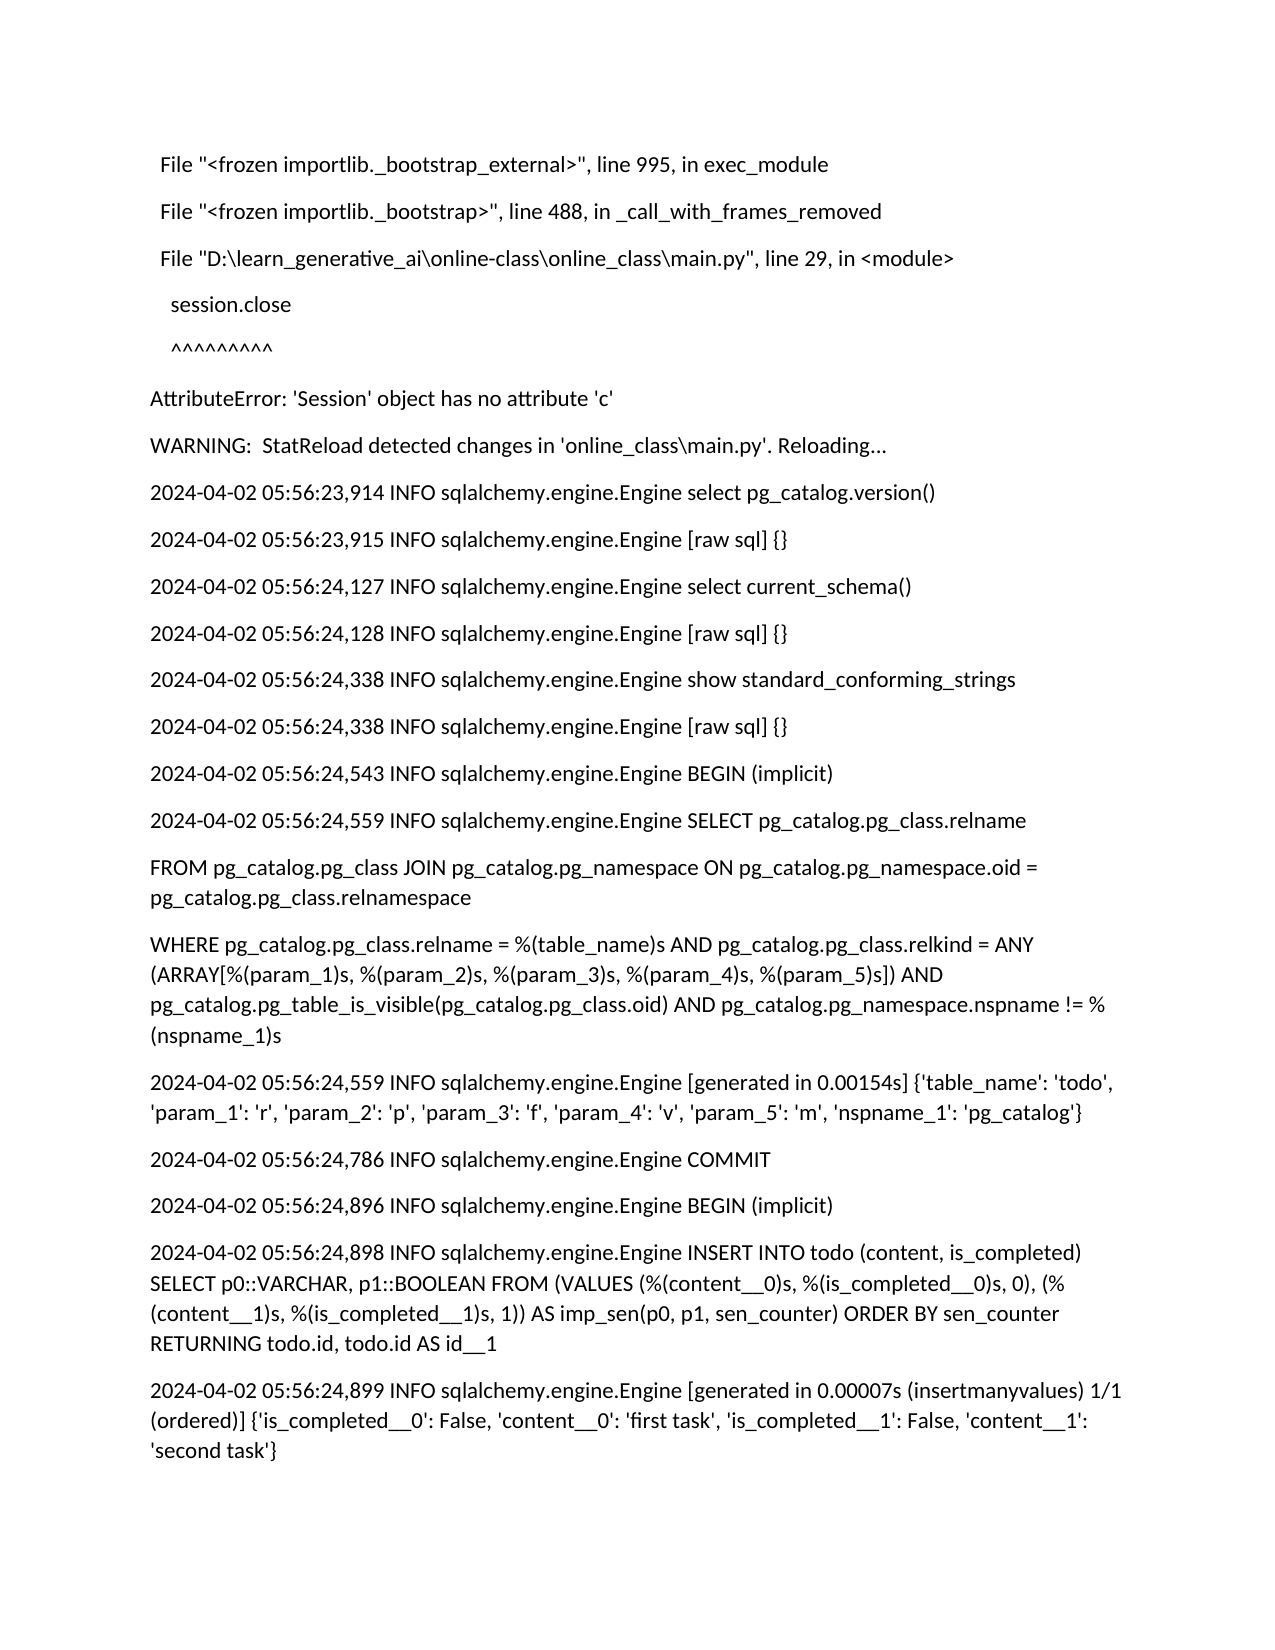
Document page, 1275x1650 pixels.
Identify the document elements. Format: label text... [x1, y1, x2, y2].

text WHERE pg_catalog.pg_class.relname = %(table_name)s AND pg_catalog.pg_class.relkind = ANY (ARRAY[%(param_1)s, %(param_2)s, %(param_3)s, %(param_4)s, %(param_5)s]) AND pg_catalog.pg_table_is_visible(pg_catalog.pg_class.oid) AND pg_catalog.pg_namespace.nspname != %(nspname_1)s [150, 930, 1125, 1049]
text 2024-04-02 05:56:24,338 INFO sqlalchemy.engine.Engine [raw sql] {} [150, 712, 1125, 741]
text File "<frozen importlib._bootstrap>", line 488, in _call_with_frames_removed [150, 197, 1125, 225]
text 2024-04-02 05:56:24,559 INFO sqlalchemy.engine.Engine SELECT pg_catalog.pg_class.relname [150, 806, 1125, 834]
text AttributeError: 'Session' object has no attribute 'c' [150, 384, 1125, 412]
text 2024-04-02 05:56:24,786 INFO sqlalchemy.engine.Engine COMMIT [150, 1145, 1125, 1173]
text 2024-04-02 05:56:24,898 INFO sqlalchemy.engine.Engine INSERT INTO todo (content, is_completed) SELECT p0::VARCHAR, p1::BOOLEAN FROM (VALUES (%(content__0)s, %(is_completed__0)s, 0), (%(content__1)s, %(is_completed__1)s, 1)) AS imp_sen(p0, p1, sen_counter) ORDER BY sen_counter RETURNING todo.id, todo.id AS id__1 [150, 1238, 1125, 1357]
text session.close [150, 291, 1125, 319]
text 2024-04-02 05:56:24,896 INFO sqlalchemy.engine.Engine BEGIN (implicit) [150, 1192, 1125, 1220]
text 2024-04-02 05:56:24,338 INFO sqlalchemy.engine.Engine show standard_conforming_strings [150, 666, 1125, 694]
text FROM pg_catalog.pg_class JOIN pg_catalog.pg_namespace ON pg_catalog.pg_namespace.oid = pg_catalog.pg_class.relnamespace [150, 853, 1125, 911]
text File "<frozen importlib._bootstrap_external>", line 995, in exec_module [150, 150, 1125, 178]
text 2024-04-02 05:56:24,127 INFO sqlalchemy.engine.Engine select current_schema() [150, 572, 1125, 600]
text File "D:\learn_generative_ai\online-class\online_class\main.py", line 29, in <module> [150, 244, 1125, 272]
text WARNING: StatReload detected changes in 'online_class\main.py'. Reloading... [150, 431, 1125, 459]
text 2024-04-02 05:56:24,128 INFO sqlalchemy.engine.Engine [raw sql] {} [150, 619, 1125, 647]
text ^^^^^^^^^ [150, 337, 1125, 366]
text 2024-04-02 05:56:23,915 INFO sqlalchemy.engine.Engine [raw sql] {} [150, 525, 1125, 553]
text 2024-04-02 05:56:23,914 INFO sqlalchemy.engine.Engine select pg_catalog.version() [150, 478, 1125, 506]
text 2024-04-02 05:56:24,899 INFO sqlalchemy.engine.Engine [generated in 0.00007s (insertmanyvalues) 1/1 (ordered)] {'is_completed__0': False, 'content__0': 'first task', 'is_completed__1': False, 'content__1': 'second task'} [150, 1376, 1125, 1464]
text 2024-04-02 05:56:24,543 INFO sqlalchemy.engine.Engine BEGIN (implicit) [150, 759, 1125, 787]
text 2024-04-02 05:56:24,559 INFO sqlalchemy.engine.Engine [generated in 0.00154s] {'table_name': 'todo', 'param_1': 'r', 'param_2': 'p', 'param_3': 'f', 'param_4': 'v', 'param_5': 'm', 'nspname_1': 'pg_catalog'} [150, 1068, 1125, 1126]
